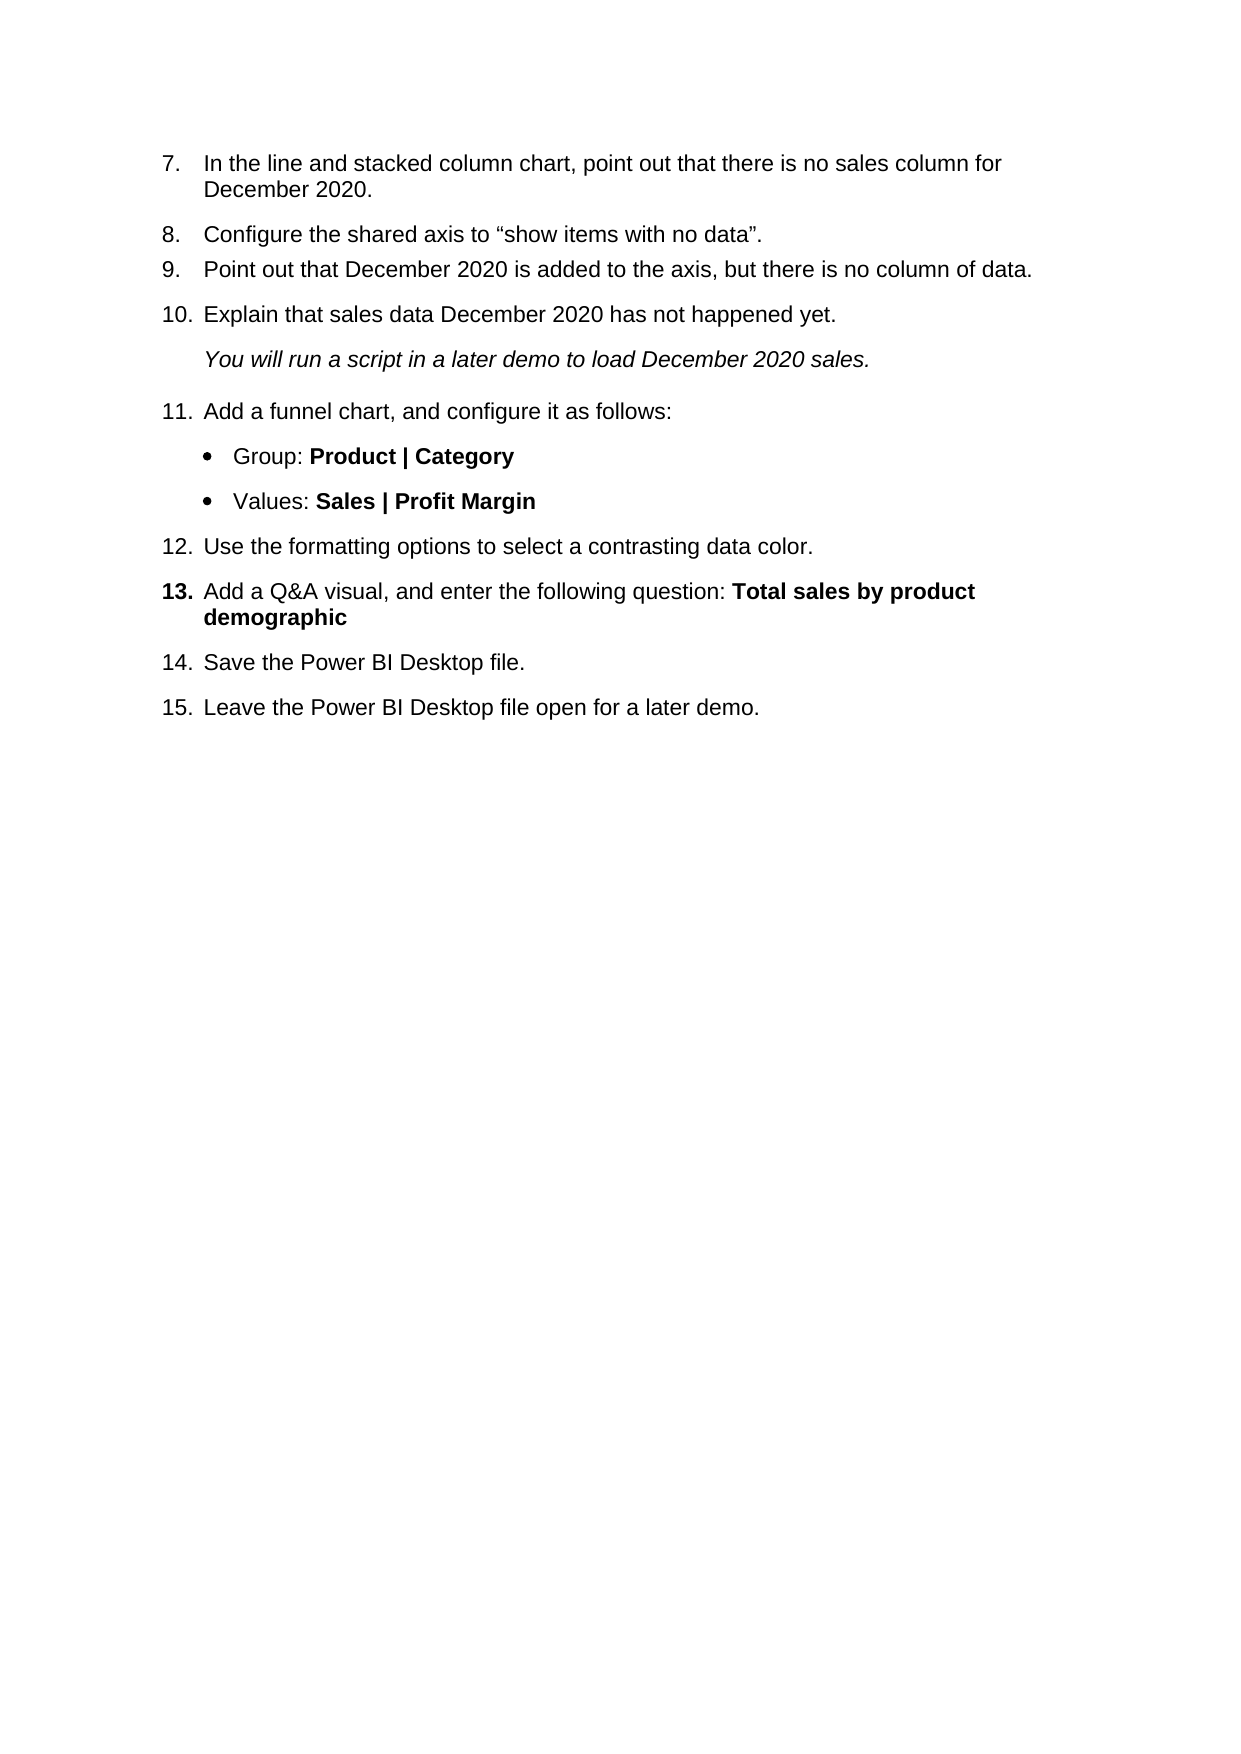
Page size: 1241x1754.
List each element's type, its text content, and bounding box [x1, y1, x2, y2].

list Leave the Power BI Desktop file open for a later demo. [162, 694, 1090, 721]
list Configure the shared axis to “show items with no data”. [162, 221, 1090, 248]
list Point out that December 2020 is added to the axis, but there is no column of data. [162, 256, 1090, 283]
list Use the formatting options to select a contrasting data color. [162, 533, 1090, 559]
list Explain that sales data December 2020 has not happened yet. [162, 301, 1090, 328]
list Add a funnel chart, and configure it as follows: [162, 398, 1090, 424]
list Save the Power BI Desktop file. [162, 649, 1090, 676]
list Group: Product | Category [203, 443, 1090, 469]
list Add a Q&A visual, and enter the following question: Total sales by product demographic [162, 578, 1090, 631]
list Values: Sales | Profit Margin [203, 488, 1090, 514]
list In the line and stacked column chart, point out that there is no sales column for December 2020. [162, 150, 1090, 203]
text You will run a script in a later demo to load December 2020 sales. [203, 346, 1090, 373]
